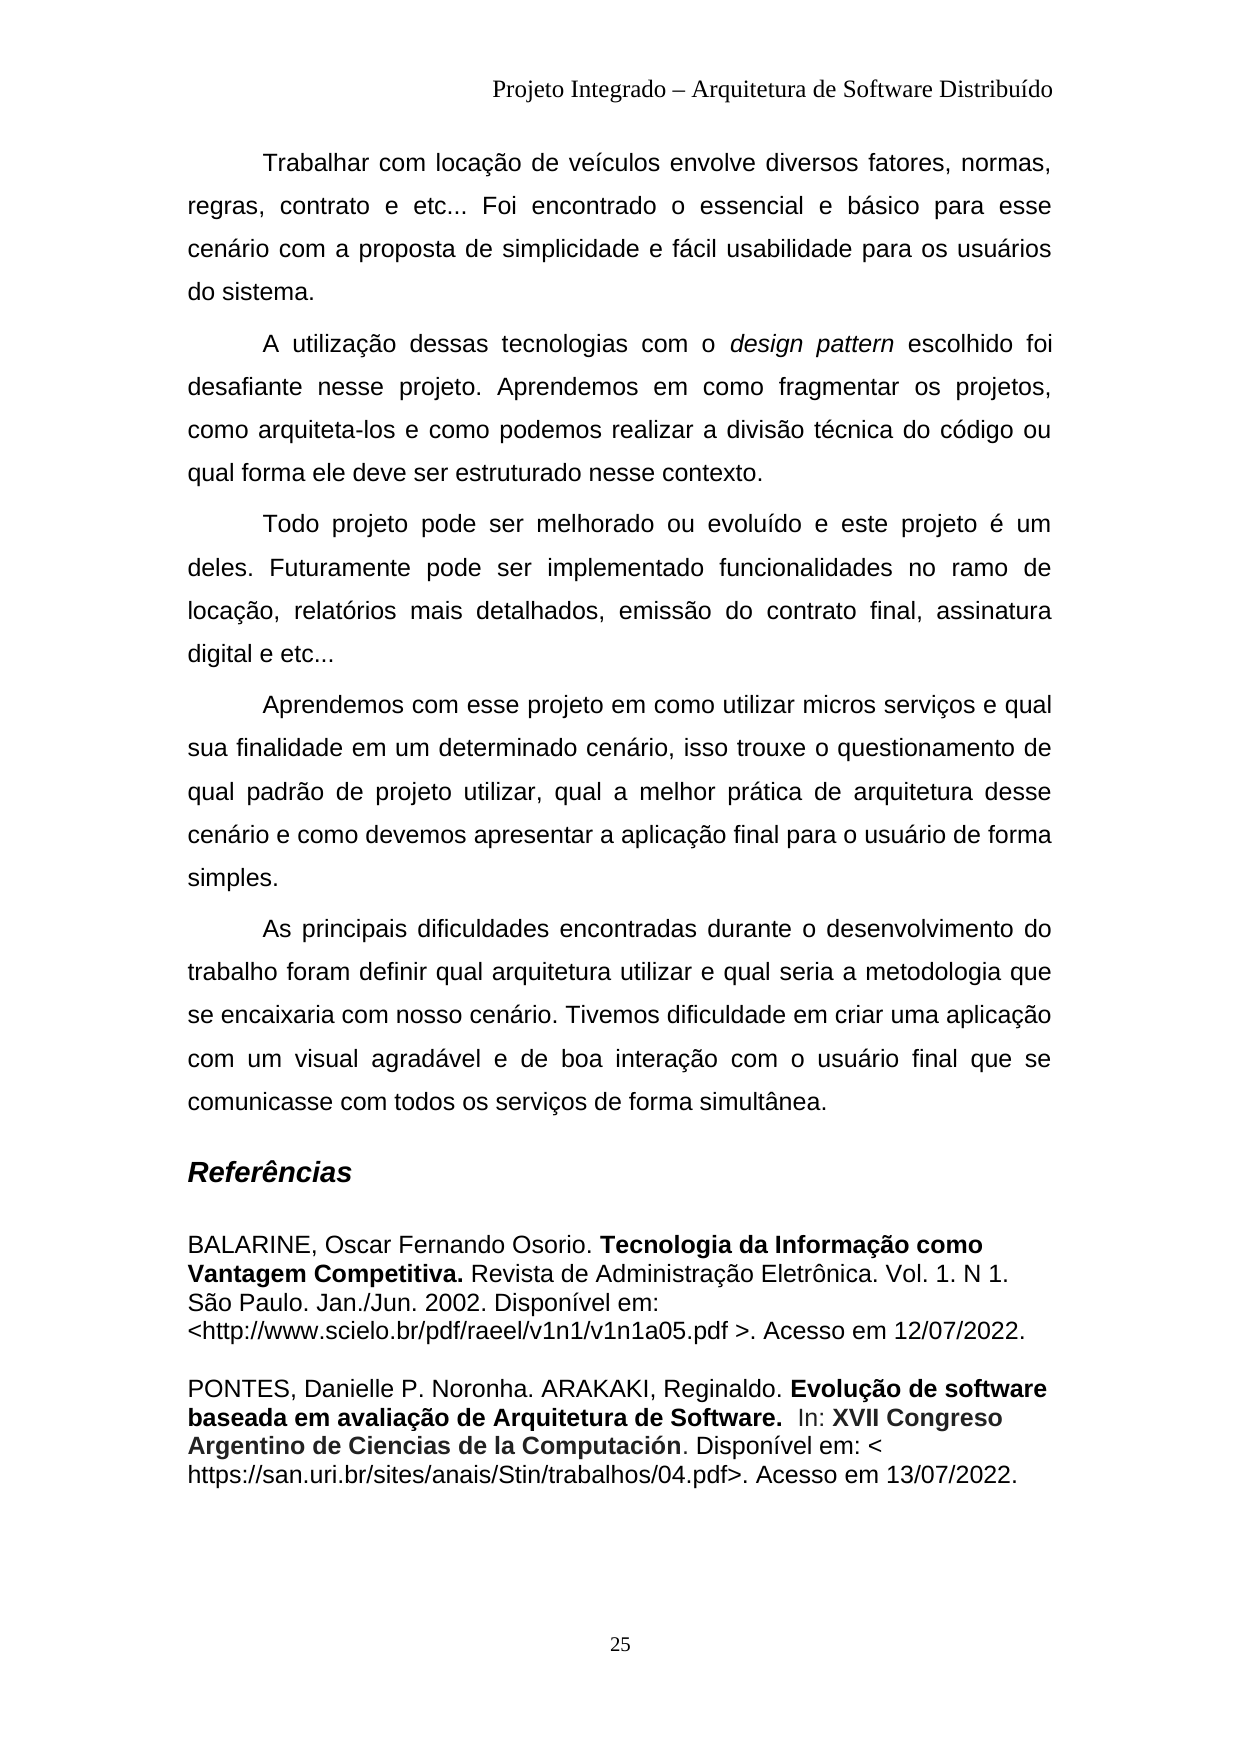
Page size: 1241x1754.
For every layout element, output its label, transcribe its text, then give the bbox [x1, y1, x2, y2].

text Todo projeto pode ser melhorado ou evoluído e este projeto é um deles. Futuramente pode ser implementado funcionalidades no ramo de locação, relatórios mais detalhados, emissão do contrato final, assinatura digital e etc... [187, 509, 1053, 667]
text A utilização dessas tecnologias com o design pattern escolhido foi desafiante nesse projeto. Aprendemos em como fragmentar os projetos, como arquiteta-los e como podemos realizar a divisão técnica do código ou qual forma ele deve ser estruturado nesse contexto. [187, 328, 1053, 487]
text Aprendemos com esse projeto em como utilizar micros serviços e qual sua finalidade em um determinado cenário, isso trouxe o questionamento de qual padrão de projeto utilizar, qual a melhor prática de arquitetura desse cenário e como devemos apresentar a aplicação final para o usuário de forma simples. [187, 690, 1053, 891]
text Trabalhar com locação de veículos envolve diversos fatores, normas, regras, contrato e etc... Foi encontrado o essencial e básico para esse cenário com a proposta de simplicidade e fácil usabilidade para os usuários do sistema. [187, 148, 1053, 306]
text As principais dificuldades encontradas durante o desenvolvimento do trabalho foram definir qual arquitetura utilizar e qual seria a metodologia que se encaixaria com nosso cenário. Tivemos dificuldade em criar uma aplicação com um visual agradável e de boa interação com o usuário final que se comunicasse com todos os serviços de forma simultânea. [187, 914, 1053, 1115]
text BALARINE, Oscar Fernando Osorio. Tecnologia da Informação como Vantagem Competitiva. Revista de Administração Eletrônica. Vol. 1. N 1. São Paulo. Jan./Jun. 2002. Disponível em: <http://www.scielo.br/pdf/raeel/v1n1/v1n1a05.pdf >. Acesso em 12/07/2022. [187, 1230, 1053, 1345]
subtitle Referências [187, 1155, 1053, 1188]
text PONTES, Danielle P. Noronha. ARAKAKI, Reginaldo. Evolução de software baseada em avaliação de Arquitetura de Software. In: XVII Congreso Argentino de Ciencias de la Computación. Disponível em: < https://san.uri.br/sites/anais/Stin/trabalhos/04.pdf>. Acesso em 13/07/2022. [187, 1374, 1053, 1489]
